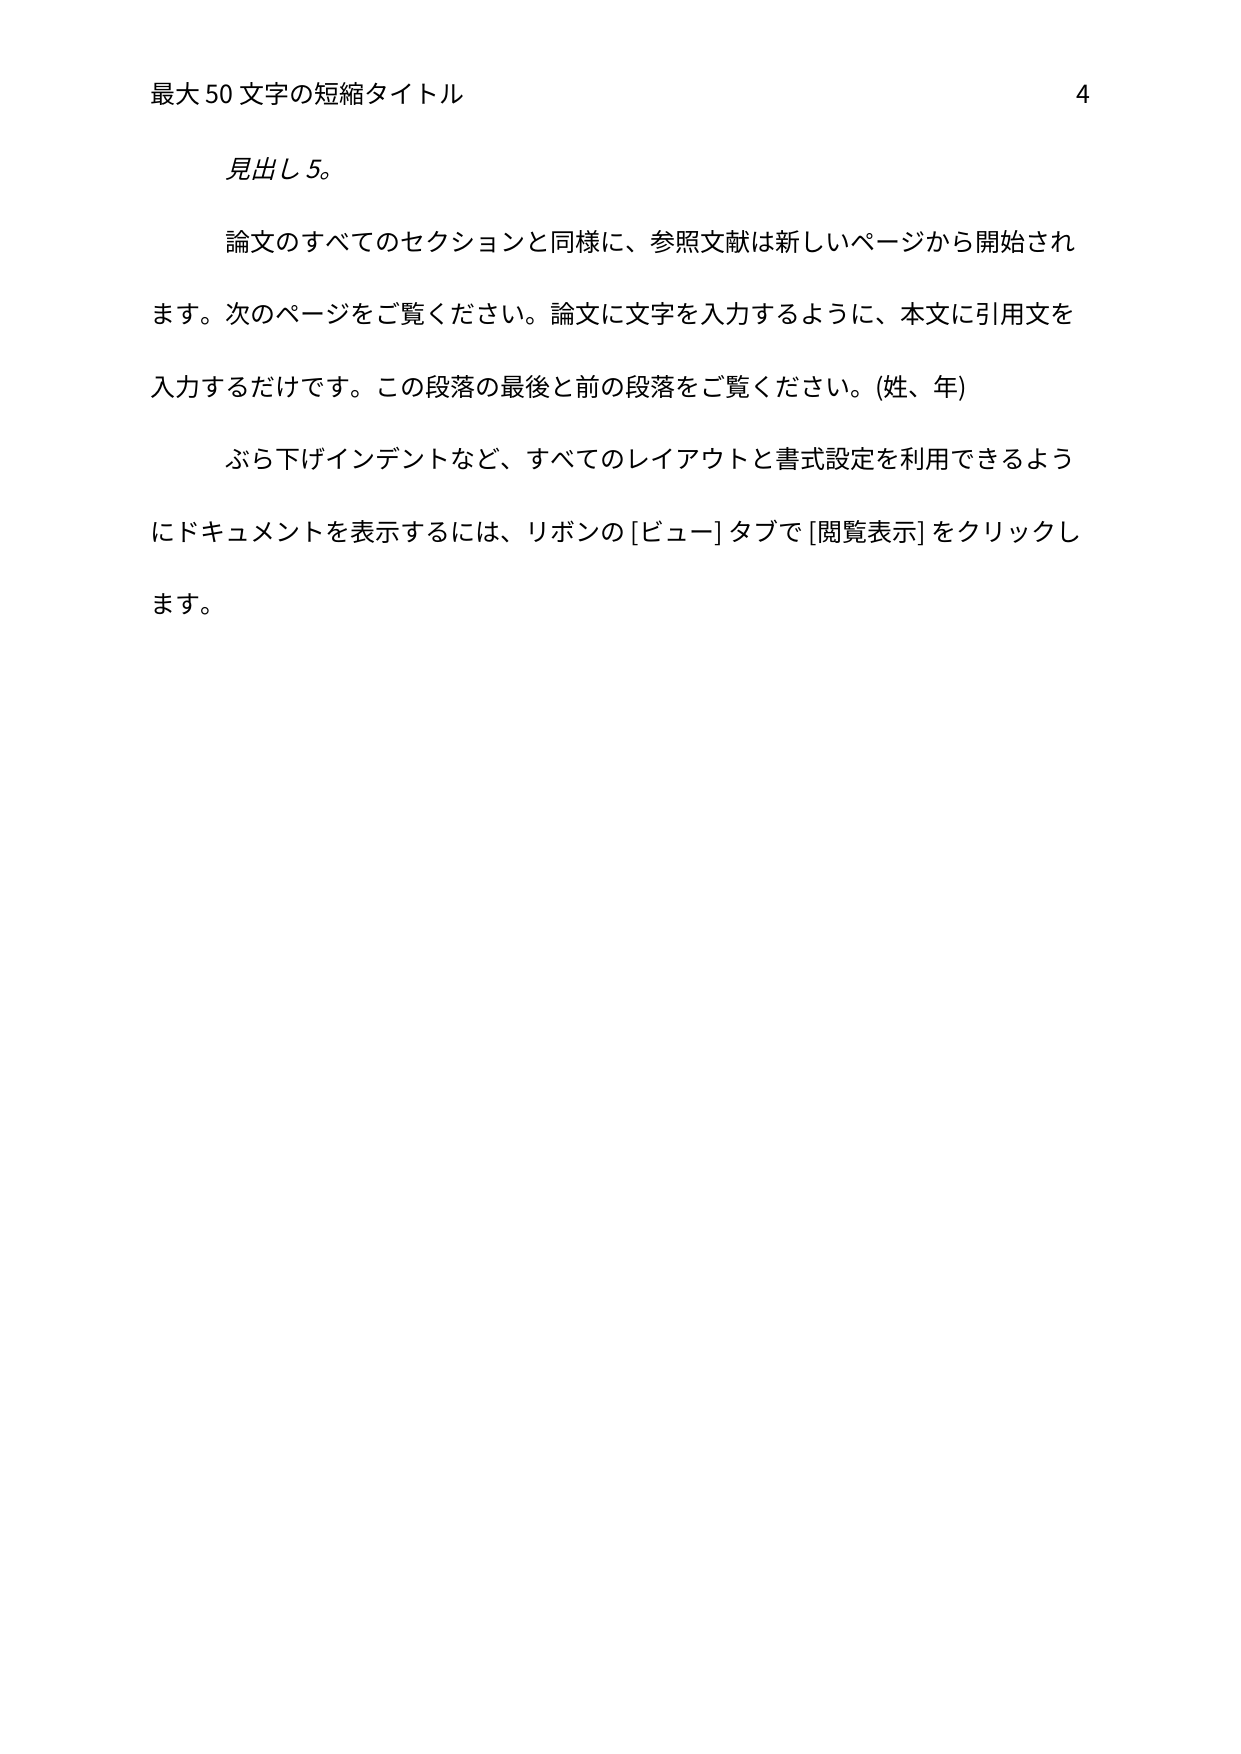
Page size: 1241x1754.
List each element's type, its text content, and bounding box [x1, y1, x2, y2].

text (姓、年) [150, 222, 1090, 404]
subtitle 。 [150, 150, 1090, 186]
